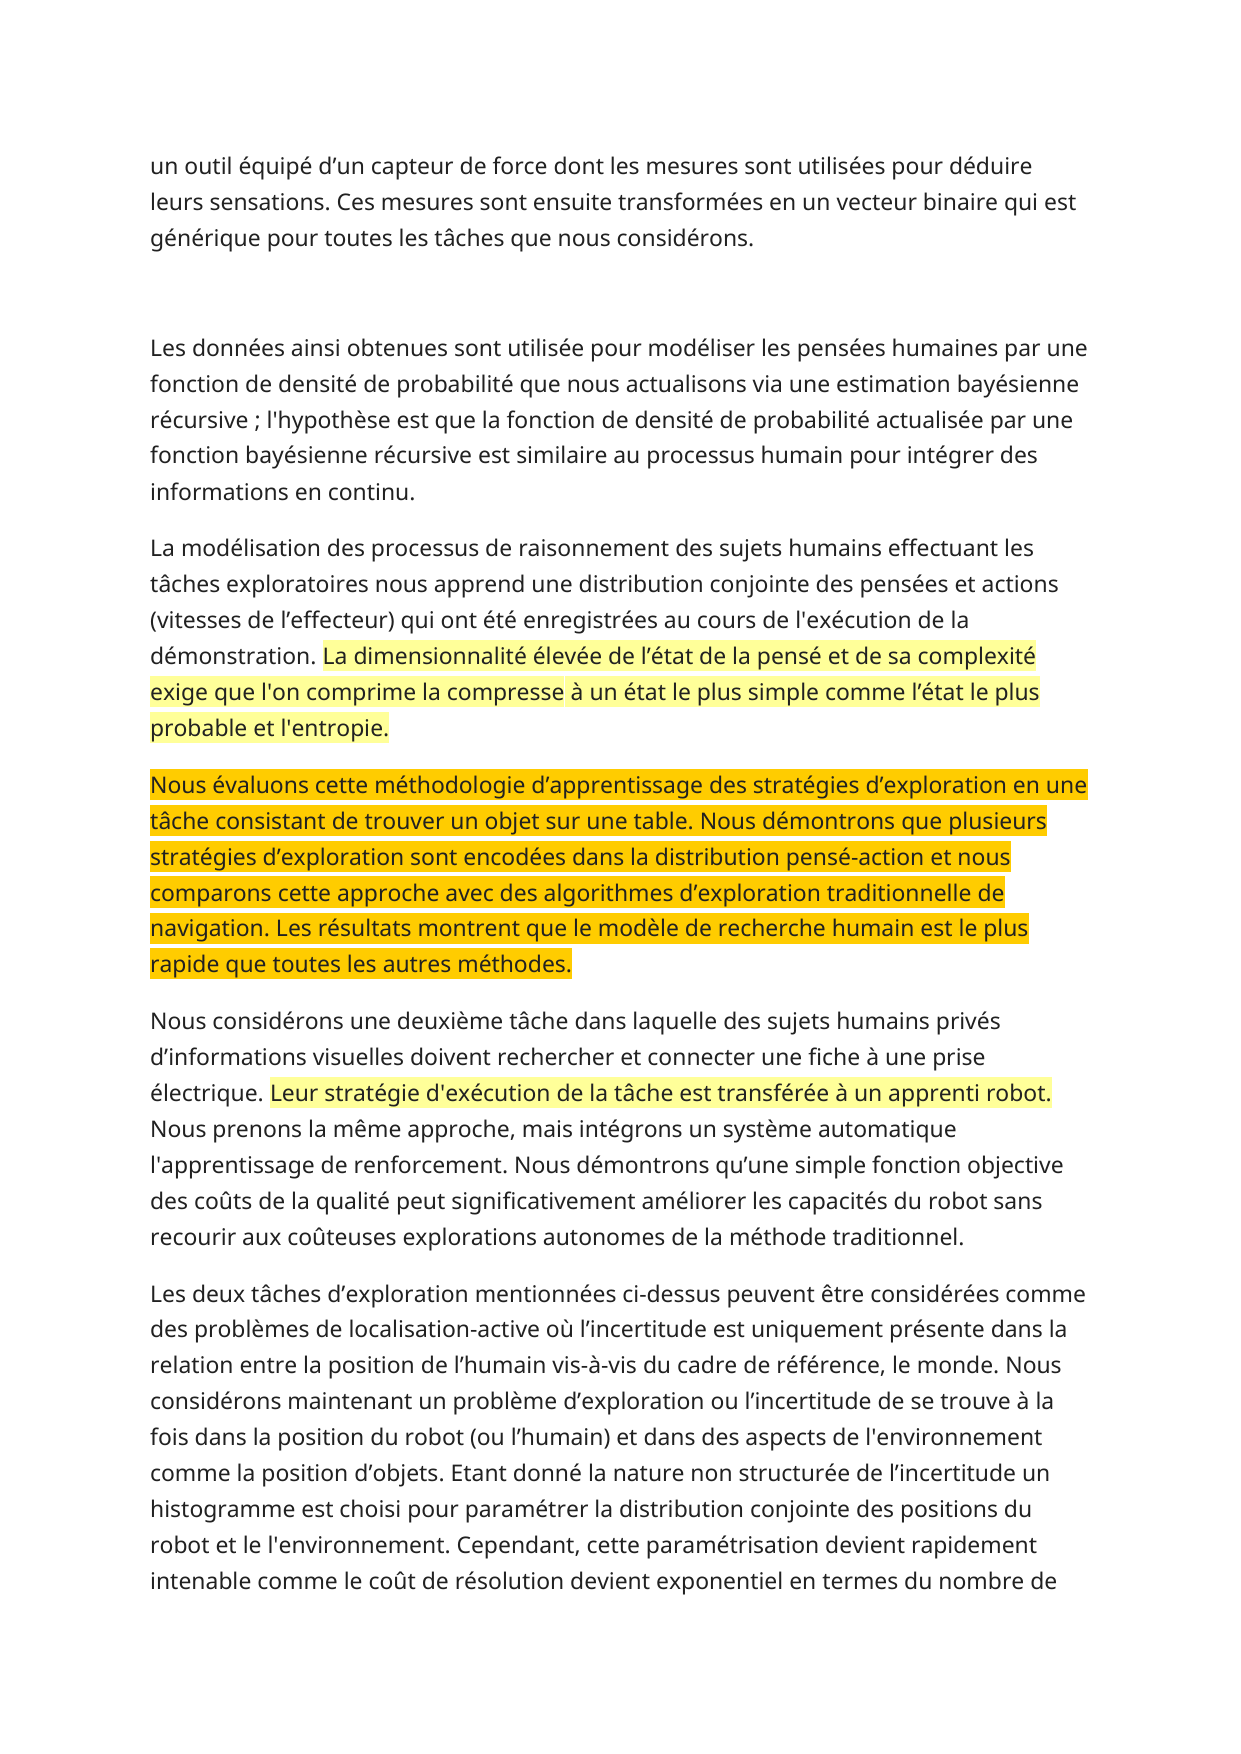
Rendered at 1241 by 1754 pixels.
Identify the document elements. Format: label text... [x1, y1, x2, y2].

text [150, 1277, 1090, 1596]
text La modélisation des processus de raisonnement des sujets humains effectuant les tâches exploratoires nous apprend une distribution conjointe des pensées et actions (vitesses de l’effecteur) qui ont été enregistrées au cours de l'exécution de la démonstration. La dimensionnalité élevée de l’état de la pensé et de sa complexité exige que l'on comprime la compresse à un état le plus simple comme l’état le plus probable et l'entropie. [150, 532, 1090, 743]
text Nous évaluons cette méthodologie d’apprentissage des stratégies d’exploration en une tâche consistant de trouver un objet sur ​​une table. Nous démontrons que plusieurs stratégies d’exploration sont encodées dans la distribution pensé-action et nous comparons cette approche avec des algorithmes d’exploration traditionnelle de navigation. Les résultats montrent que le modèle de recherche humain est le plus rapide que toutes les autres méthodes. [150, 769, 1090, 979]
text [150, 150, 1090, 253]
text Les données ainsi obtenues sont utilisée pour modéliser les pensées humaines par une fonction de densité de probabilité que nous actualisons via une estimation bayésienne récursive ; l'hypothèse est que la fonction de densité de probabilité actualisée par une fonction bayésienne récursive est similaire au processus humain pour intégrer des informations en continu. [150, 332, 1090, 507]
text Nous considérons une deuxième tâche dans laquelle des sujets humains privés d’informations visuelles doivent rechercher et connecter une fiche à une prise électrique. Leur stratégie d'exécution de la tâche est transférée à un apprenti robot. Nous prenons la même approche, mais intégrons un système automatique l'apprentissage de renforcement. Nous démontrons qu’une simple fonction objective des coûts de la qualité peut significativement améliorer les capacités du robot sans recourir aux coûteuses explorations autonomes de la méthode traditionnel. [150, 1005, 1090, 1252]
